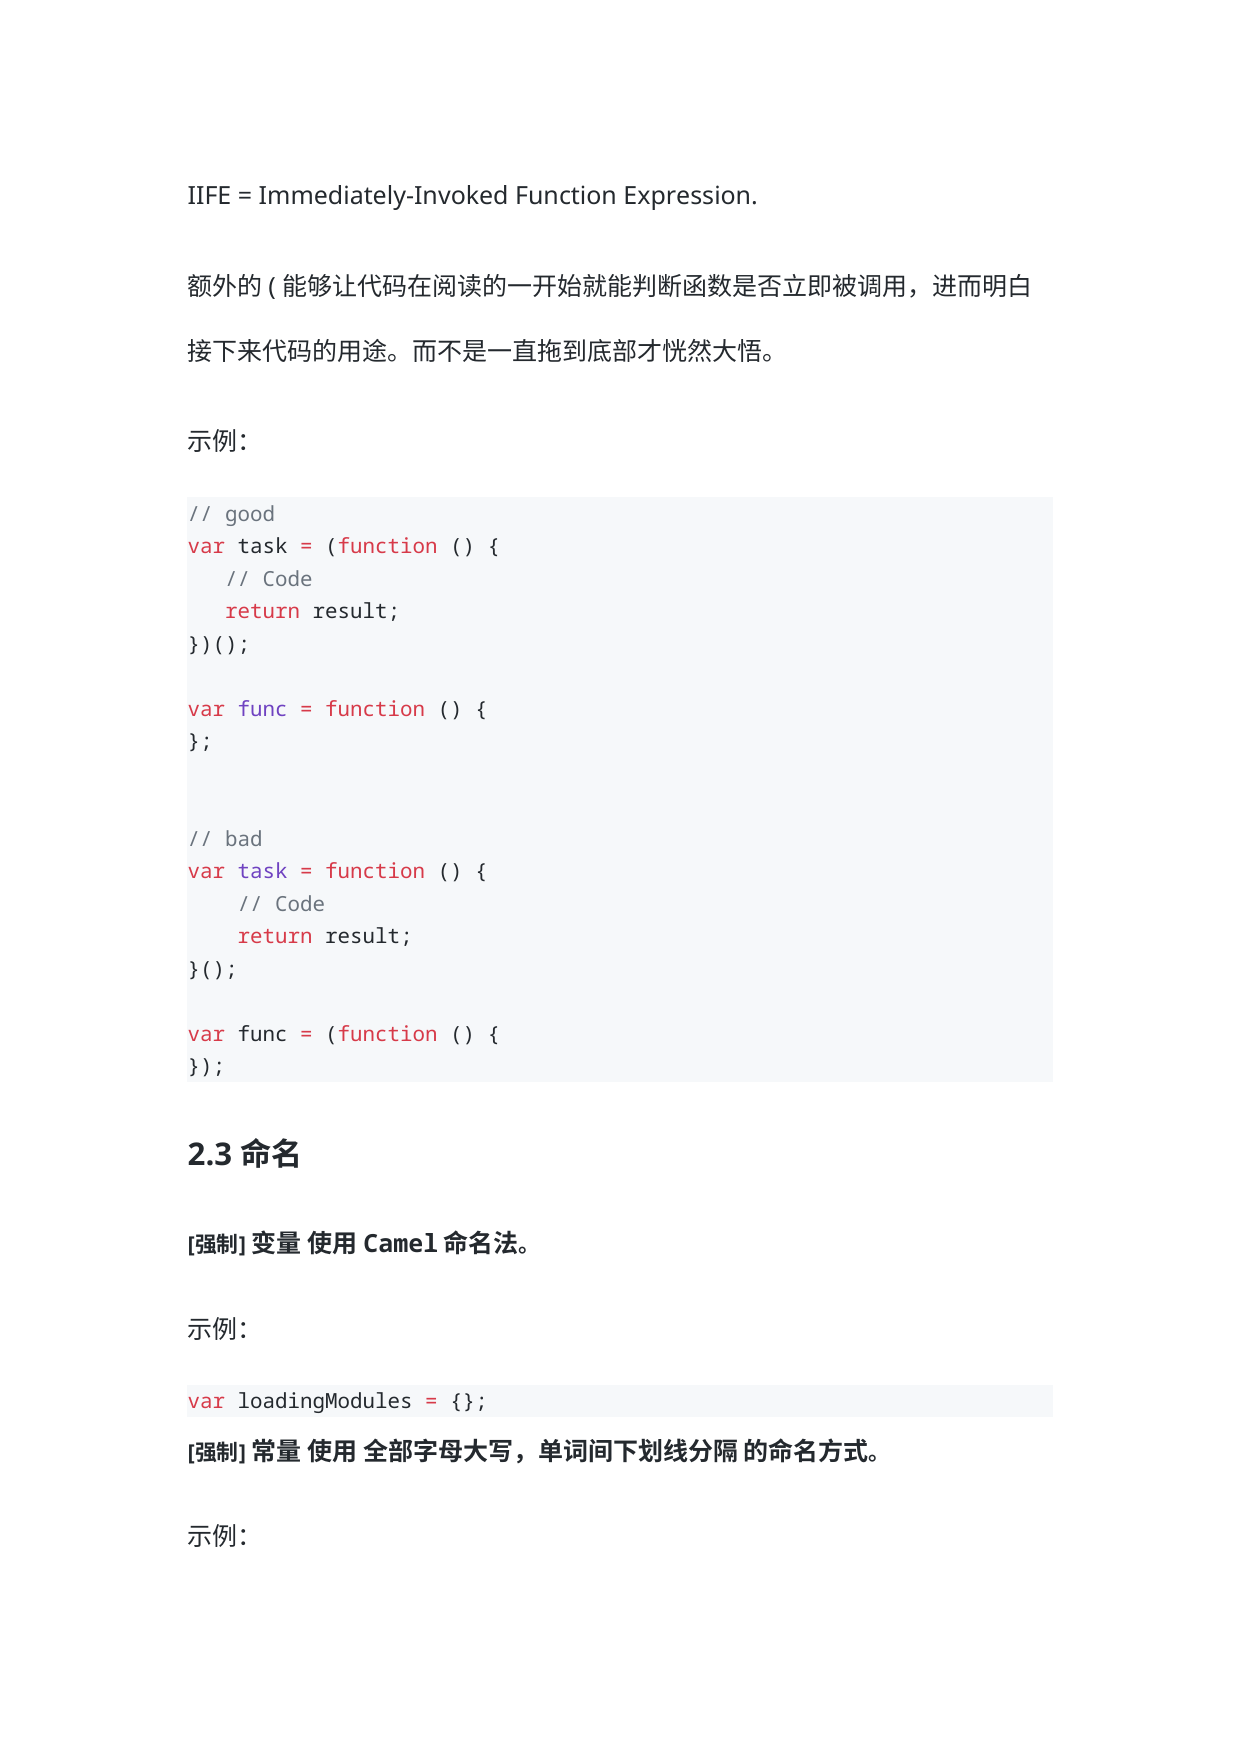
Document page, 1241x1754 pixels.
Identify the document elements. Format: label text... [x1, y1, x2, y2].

text IIFE = Immediately-Invoked Function Expression. [187, 162, 1053, 227]
text // Code [187, 887, 1053, 919]
text })(); [187, 627, 1053, 659]
text // bad [187, 822, 1053, 854]
subtitle [强制] 常量 使用 全部字母大写，单词间下划线分隔 的命名方式。 [187, 1417, 1053, 1482]
text 示例： [187, 1295, 1053, 1360]
text return result; [187, 594, 1053, 627]
subtitle [强制] 变量 使用 Camel命名法。 [187, 1209, 1053, 1274]
text 额外的 ( 能够让代码在阅读的一开始就能判断函数是否立即被调用，进而明白接下来代码的用途。而不是一直拖到底部才恍然大悟。 [187, 252, 1053, 382]
subtitle 2.3 命名 [187, 1119, 1053, 1184]
text var loadingModules = {}; [187, 1385, 1053, 1417]
text 示例： [187, 1502, 1053, 1567]
text var func = function () { [187, 692, 1053, 724]
text }); [187, 1049, 1053, 1082]
text // good [187, 497, 1053, 529]
text // Code [187, 562, 1053, 594]
text }; [187, 724, 1053, 757]
text return result; [187, 919, 1053, 952]
text var task = (function () { [187, 529, 1053, 562]
text }(); [187, 952, 1053, 984]
text 示例： [187, 407, 1053, 472]
text var task = function () { [187, 854, 1053, 887]
text var func = (function () { [187, 1017, 1053, 1049]
